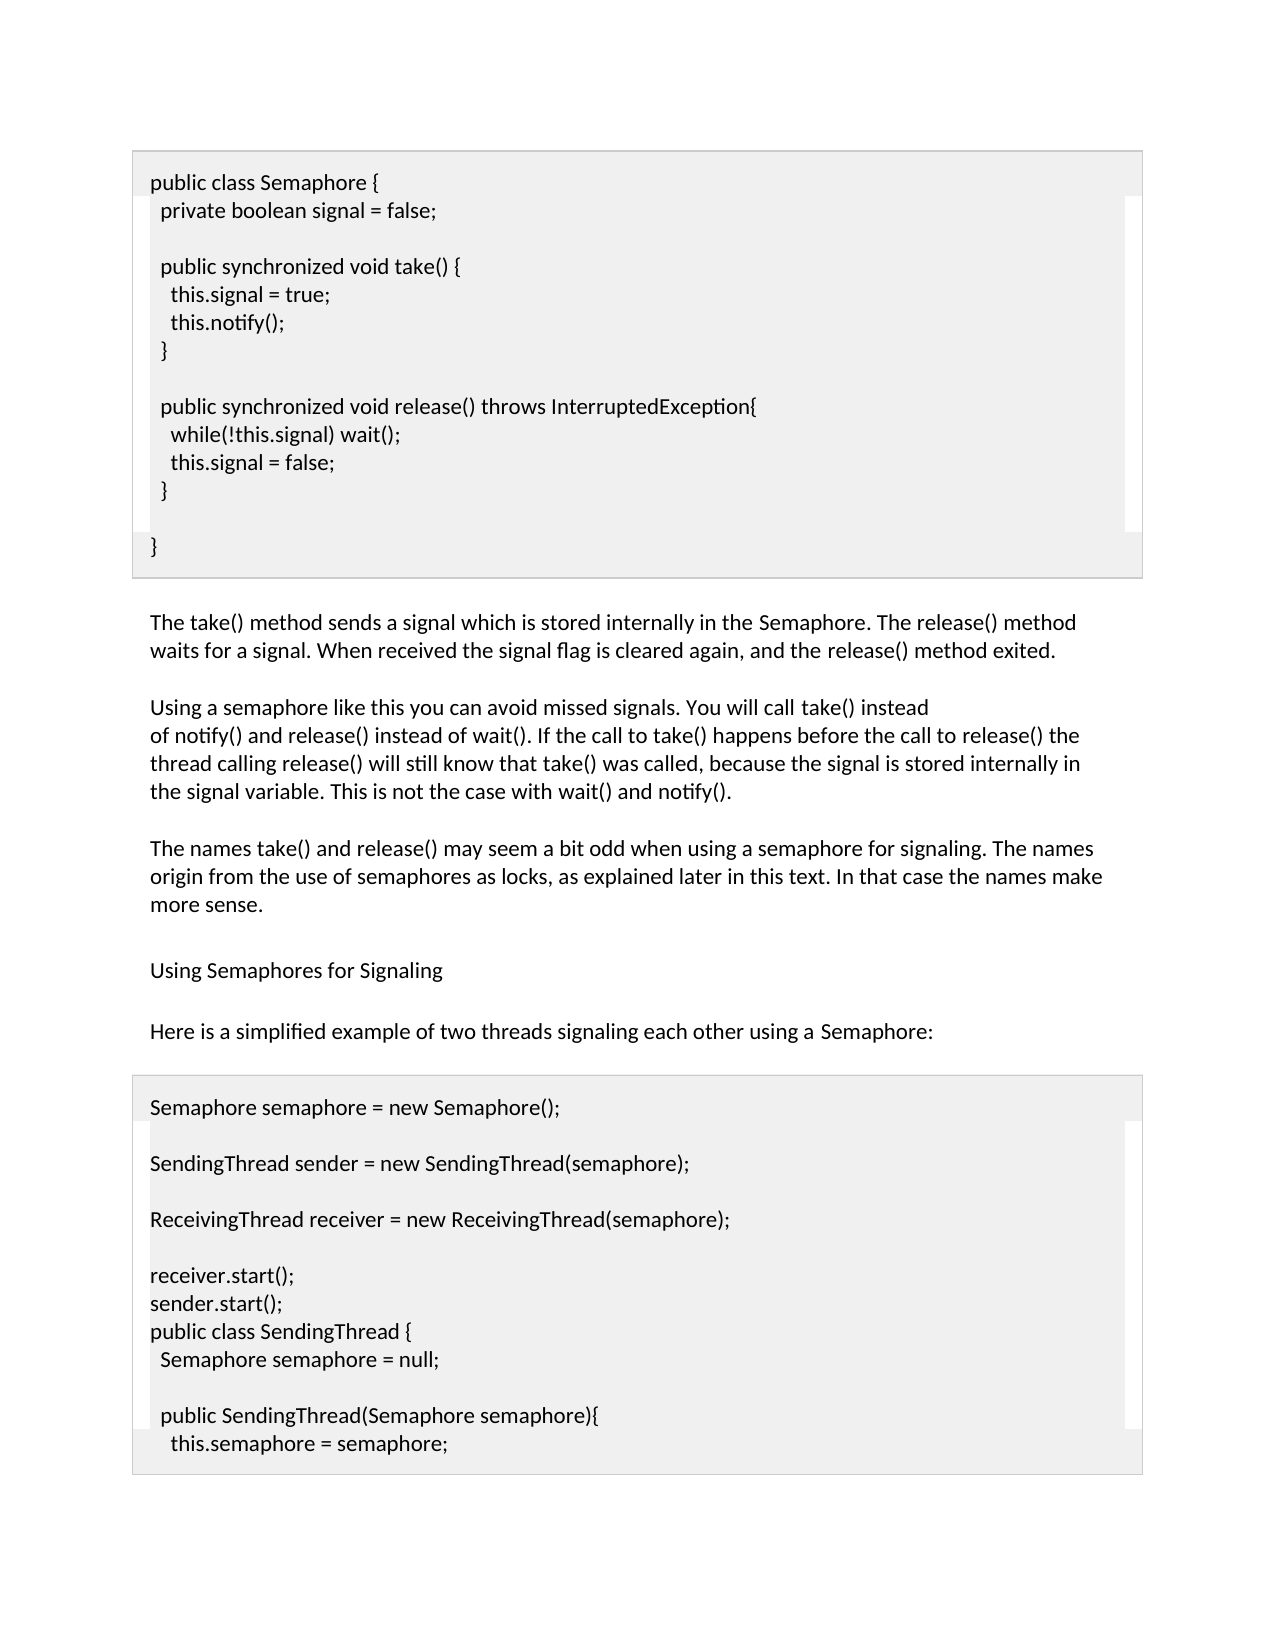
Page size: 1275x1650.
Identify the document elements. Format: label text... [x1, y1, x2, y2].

text Using a semaphore like this you can avoid missed signals. You will call take() instead of notify() and release() instead of wait(). If the call to take() happens before the call to release() the thread calling release() will still know that take() was called, because the signal is stored internally in the signal variable. This is not the case with wait() and notify(). [150, 693, 1125, 805]
text ReceivingThread receiver = new ReceivingThread(semaphore); [150, 1205, 1125, 1233]
subtitle Using Semaphores for Signaling [150, 956, 1125, 984]
text while(!this.signal) wait(); [150, 420, 1125, 448]
text } [150, 476, 1125, 504]
text Semaphore semaphore = null; [150, 1345, 1125, 1373]
text public class SendingThread { [150, 1317, 1125, 1345]
text this.notify(); [150, 308, 1125, 336]
text this.signal = false; [150, 448, 1125, 476]
text The take() method sends a signal which is stored internally in the Semaphore. The release() method waits for a signal. When received the signal flag is cleared again, and the release() method exited. [150, 608, 1125, 664]
text this.signal = true; [150, 280, 1125, 308]
text public synchronized void release() throws InterruptedException{ [150, 392, 1125, 420]
text public class Semaphore { [133, 152, 1142, 196]
text sender.start(); [150, 1289, 1125, 1317]
text receiver.start(); [150, 1261, 1125, 1289]
text private boolean signal = false; [150, 196, 1125, 224]
text Semaphore semaphore = new Semaphore(); [133, 1076, 1142, 1121]
text this.semaphore = semaphore; [133, 1411, 1142, 1474]
text SendingThread sender = new SendingThread(semaphore); [150, 1149, 1125, 1177]
text public synchronized void take() { [150, 252, 1125, 280]
text } [133, 514, 1142, 577]
text Here is a simplified example of two threads signaling each other using a Semaphore: [150, 1017, 1125, 1045]
text } [150, 336, 1125, 364]
text The names take() and release() may seem a bit odd when using a semaphore for signaling. The names origin from the use of semaphores as locks, as explained later in this text. In that case the names make more sense. [150, 834, 1125, 918]
